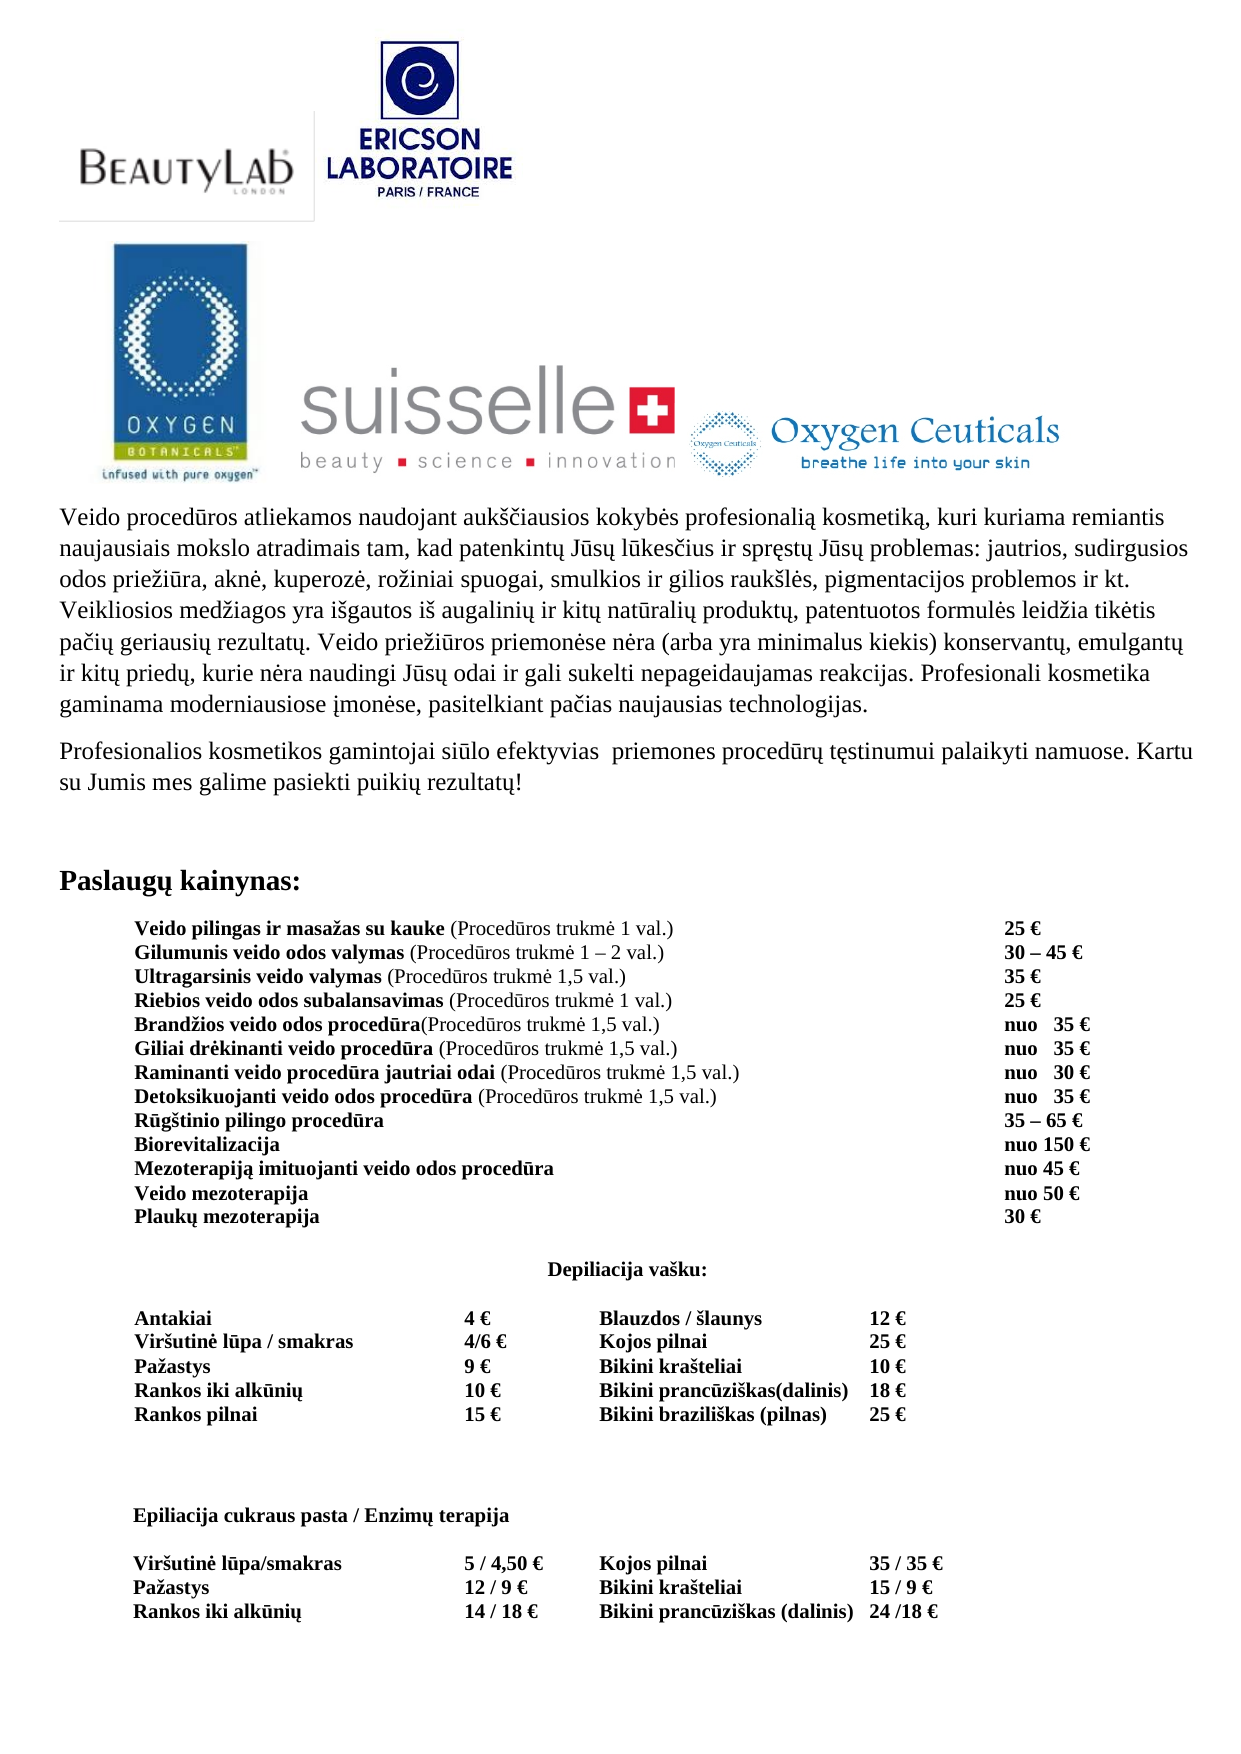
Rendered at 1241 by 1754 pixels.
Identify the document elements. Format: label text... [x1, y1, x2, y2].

text Pažastys 12 / 9 € Bikini krašteliai 15 / 9 € [133, 1575, 1196, 1599]
text Viršutinė lūpa / smakras 4/6 € Kojos pilnai 25 € [134, 1329, 1196, 1353]
text Antakiai 4 € Blauzdos / šlaunys 12 € [134, 1305, 1196, 1329]
text Rūgštinio pilingo procedūra 35 – 65 € [134, 1108, 1196, 1132]
text Veido pilingas ir masažas su kauke (Procedūros trukmė 1 val.) 25 € [134, 916, 1196, 940]
text Gilumunis veido odos valymas (Procedūros trukmė 1 – 2 val.) 30 – 45 € [134, 940, 1196, 964]
text Brandžios veido odos procedūra(Procedūros trukmė 1,5 val.) nuo 35 € [134, 1012, 1196, 1036]
text Riebios veido odos subalansavimas (Procedūros trukmė 1 val.) 25 € [134, 988, 1196, 1012]
picture [59, 14, 524, 223]
text Pažastys 9 € Bikini krašteliai 10 € [134, 1353, 1196, 1378]
text Viršutinė lūpa/smakras 5 / 4,50 € Kojos pilnai 35 / 35 € [133, 1551, 1196, 1575]
text Mezoterapiją imituojanti veido odos procedūra nuo 45 € [134, 1156, 1196, 1180]
text Giliai drėkinanti veido procedūra (Procedūros trukmė 1,5 val.) nuo 35 € [134, 1036, 1196, 1060]
text Rankos pilnai 15 € Bikini braziliškas (pilnas) 25 € [134, 1402, 1196, 1426]
picture [59, 241, 1074, 484]
text Veido procedūros atliekamos naudojant aukščiausios kokybės profesionalią kosmetiką, kuri kuriama remiantis naujausiais mokslo atradimais tam, kad patenkintų Jūsų lūkesčius ir spręstų Jūsų problemas: jautrios, sudirgusios odos priežiūra, aknė, kuperozė, rožiniai spuogai, smulkios ir gilios raukšlės, pigmentacijos problemos ir kt. Veikliosios medžiagos yra išgautos iš augalinių ir kitų natūralių produktų, patentuotos formulės leidžia tikėtis pačių geriausių rezultatų. Veido priežiūros priemonėse nėra (arba yra minimalus kiekis) konservantų, emulgantų ir kitų priedų, kurie nėra naudingi Jūsų odai ir gali sukelti nepageidaujamas reakcijas. Profesionali kosmetika gaminama moderniausiose įmonėse, pasitelkiant pačias naujausias technologijas. [59, 502, 1196, 717]
text Rankos iki alkūnių 14 / 18 € Bikini prancūziškas (dalinis) 24 /18 € [133, 1599, 1196, 1623]
text Rankos iki alkūnių 10 € Bikini prancūziškas(dalinis) 18 € [134, 1378, 1196, 1402]
text Biorevitalizacija nuo 150 € [134, 1132, 1196, 1156]
text Profesionalios kosmetikos gamintojai siūlo efektyvias priemones procedūrų tęstinumui palaikyti namuose. Kartu su Jumis mes galime pasiekti puikių rezultatų! [59, 736, 1196, 796]
text Raminanti veido procedūra jautriai odai (Procedūros trukmė 1,5 val.) nuo 30 € [134, 1060, 1196, 1084]
text Detoksikuojanti veido odos procedūra (Procedūros trukmė 1,5 val.) nuo 35 € [134, 1084, 1196, 1108]
text Plaukų mezoterapija 30 € [134, 1204, 1196, 1228]
text Veido mezoterapija nuo 50 € [134, 1180, 1196, 1204]
text Depiliacija vašku: [59, 1257, 1196, 1281]
text Paslaugų kainynas: [59, 863, 1196, 896]
text Epiliacija cukraus pasta / Enzimų terapija [133, 1503, 1196, 1527]
text Ultragarsinis veido valymas (Procedūros trukmė 1,5 val.) 35 € [134, 964, 1196, 988]
